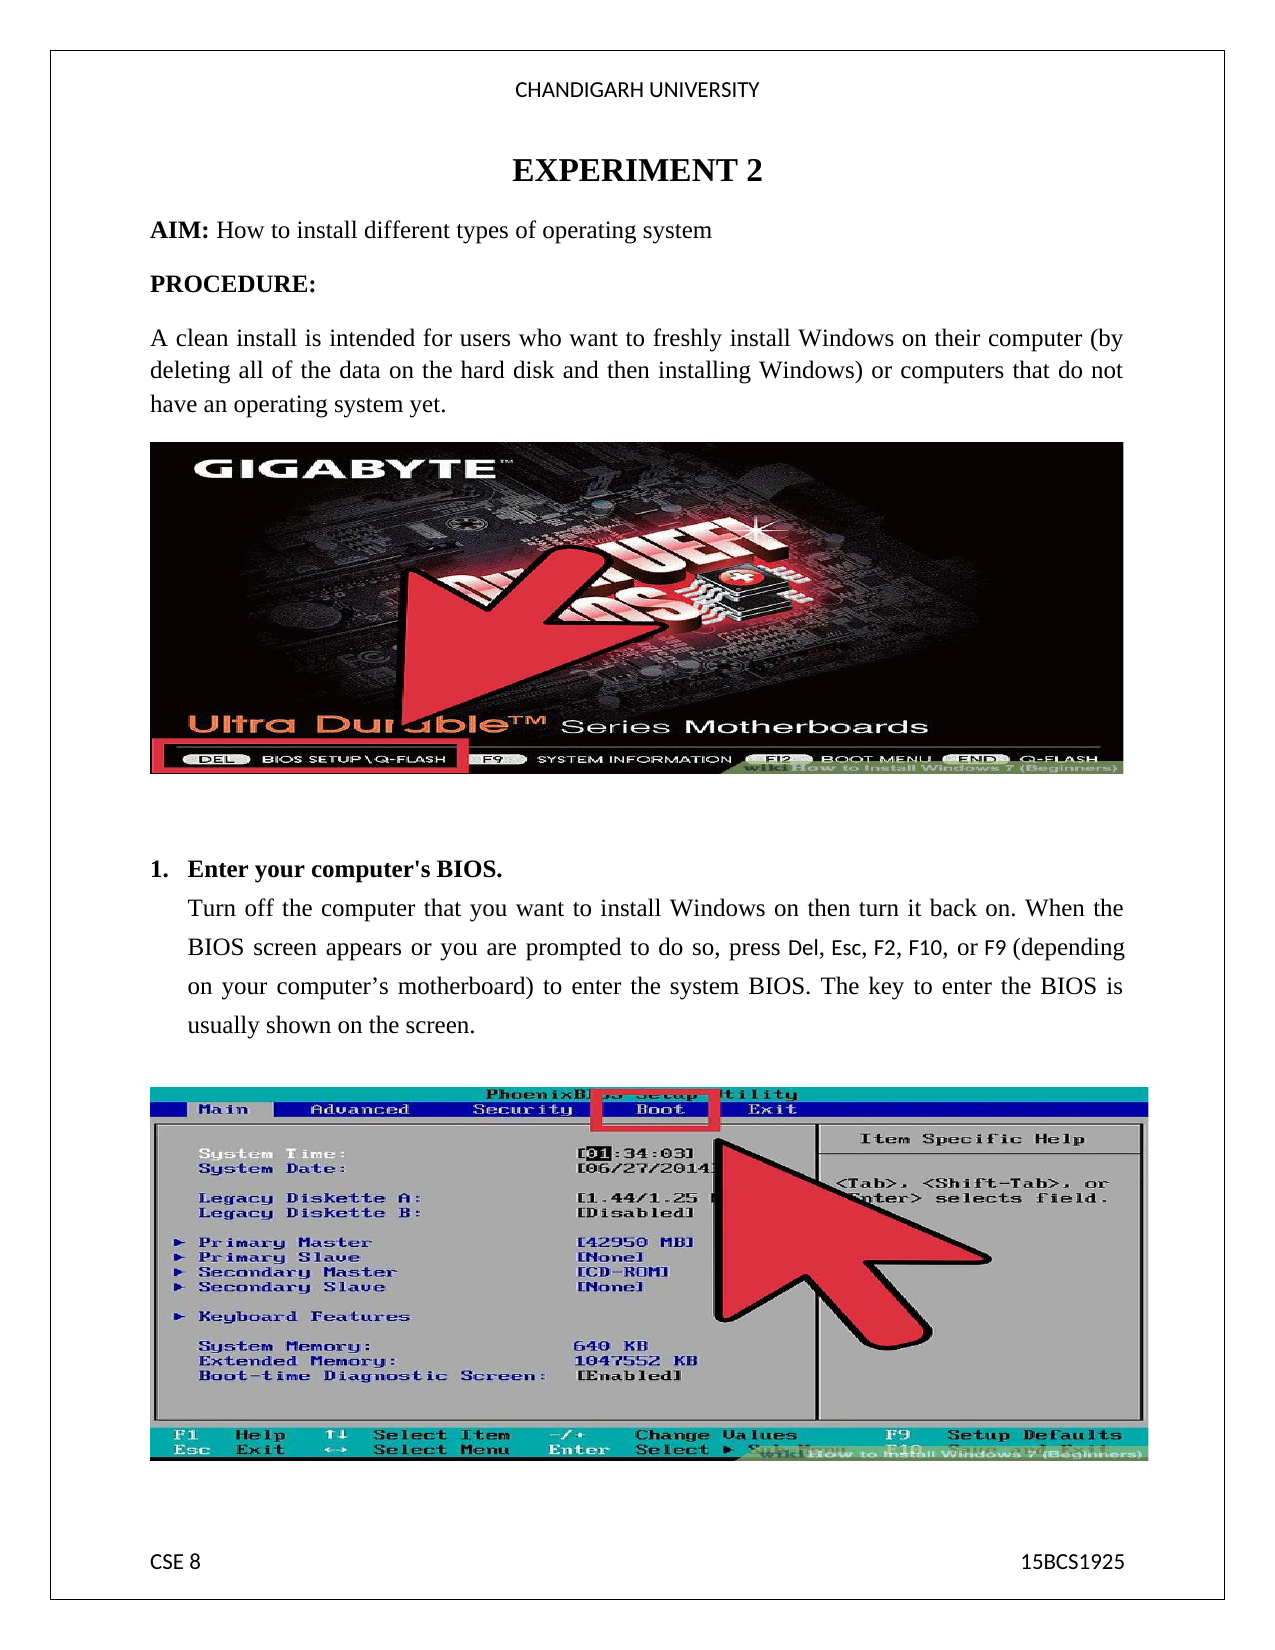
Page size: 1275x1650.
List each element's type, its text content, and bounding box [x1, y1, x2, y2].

text AIM: How to install different types of operating system [150, 215, 1125, 244]
text A clean install is intended for users who want to freshly install Windows on their computer (by deleting all of the data on the hard disk and then installing Windows) or computers that do not have an operating system yet. [150, 323, 1125, 417]
list Turn off the computer that you want to install Windows on then turn it back on. When the BIOS screen appears or you are prompted to do so, press Del, Esc, F2, F10, or F9 (depending on your computer’s motherboard) to enter the system BIOS. The key to enter the BIOS is usually shown on the screen. [187, 882, 1125, 1039]
list Enter your computer's BIOS. [150, 843, 1125, 882]
text EXPERIMENT 2 [150, 150, 1125, 188]
text PROCEDURE: [150, 269, 1125, 297]
picture [150, 1087, 1149, 1461]
picture [150, 442, 1124, 774]
